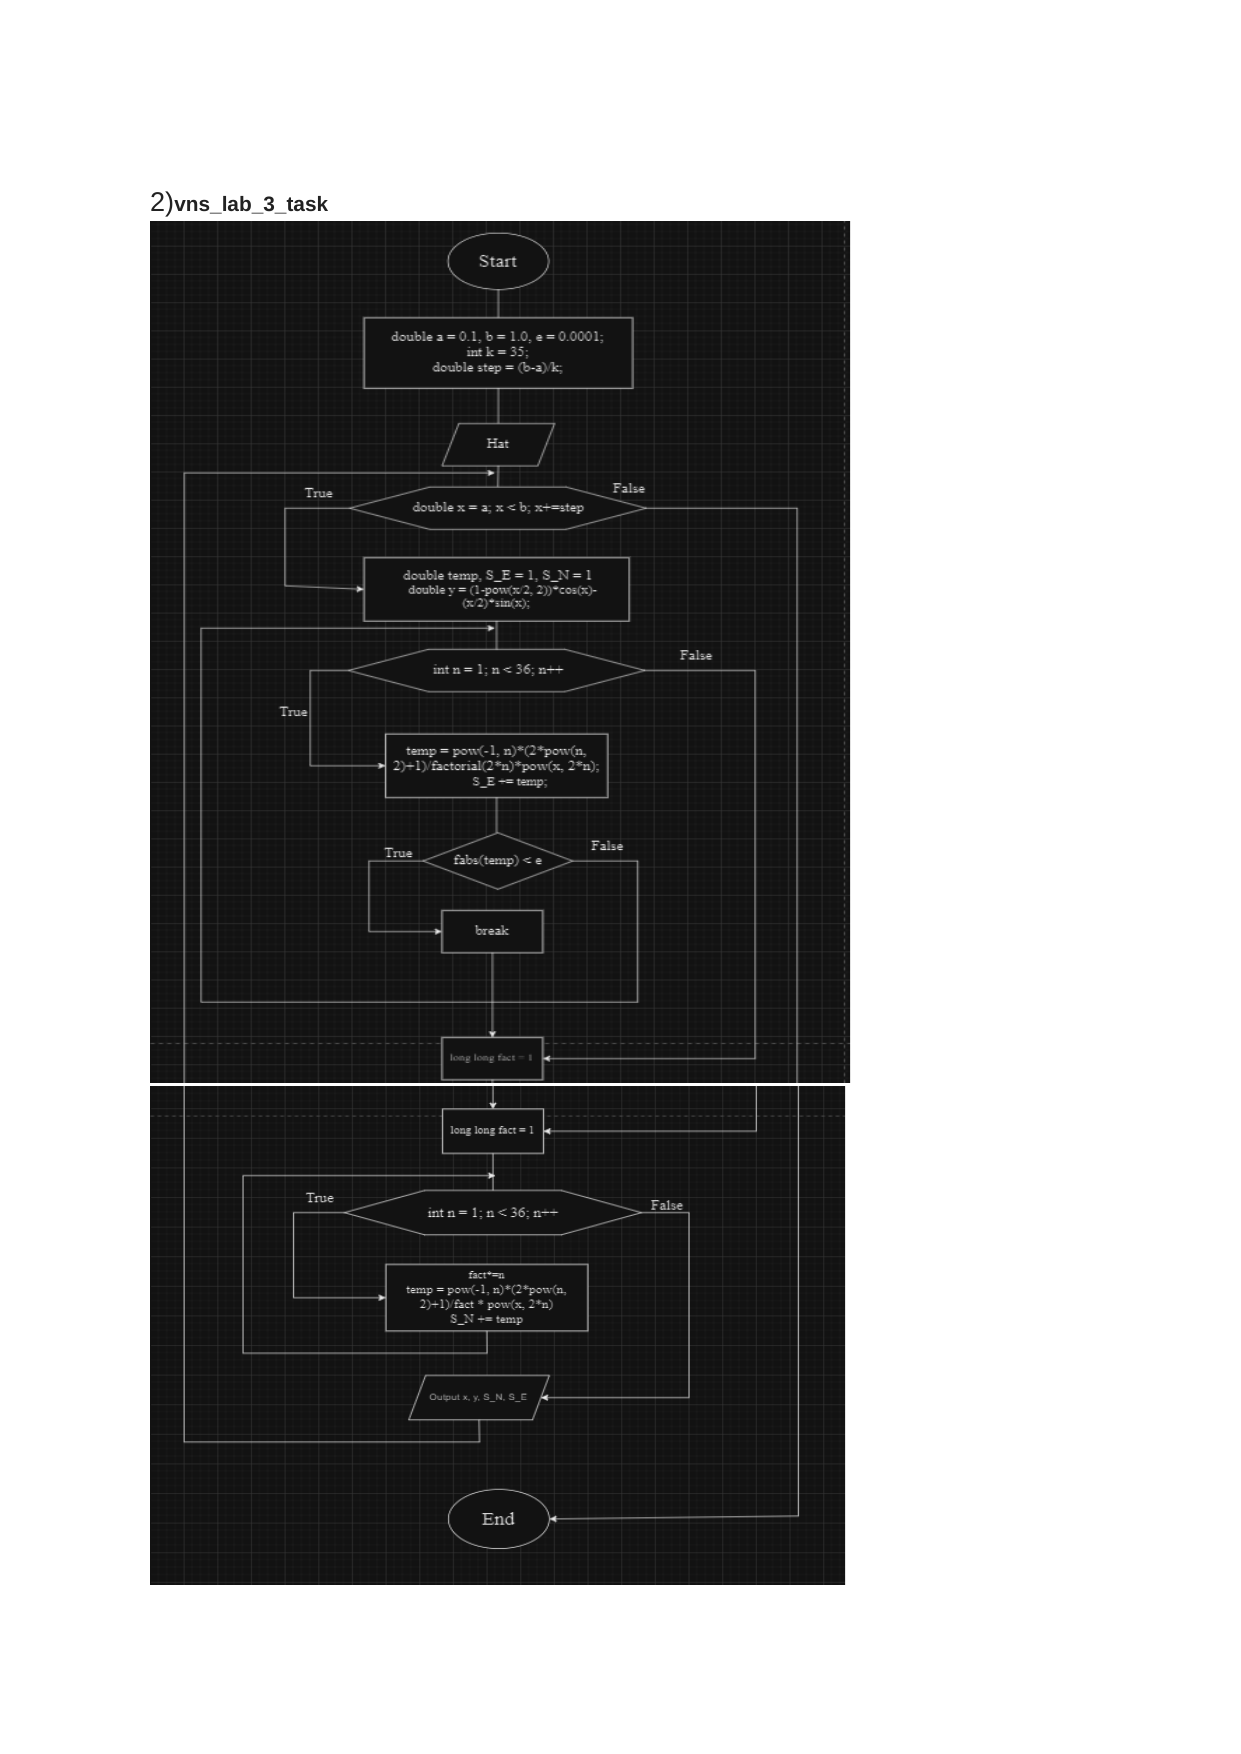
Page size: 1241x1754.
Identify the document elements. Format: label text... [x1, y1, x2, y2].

picture [150, 221, 851, 1083]
picture [150, 1086, 846, 1585]
text 2)vns_lab_3_task [174, 186, 1090, 217]
